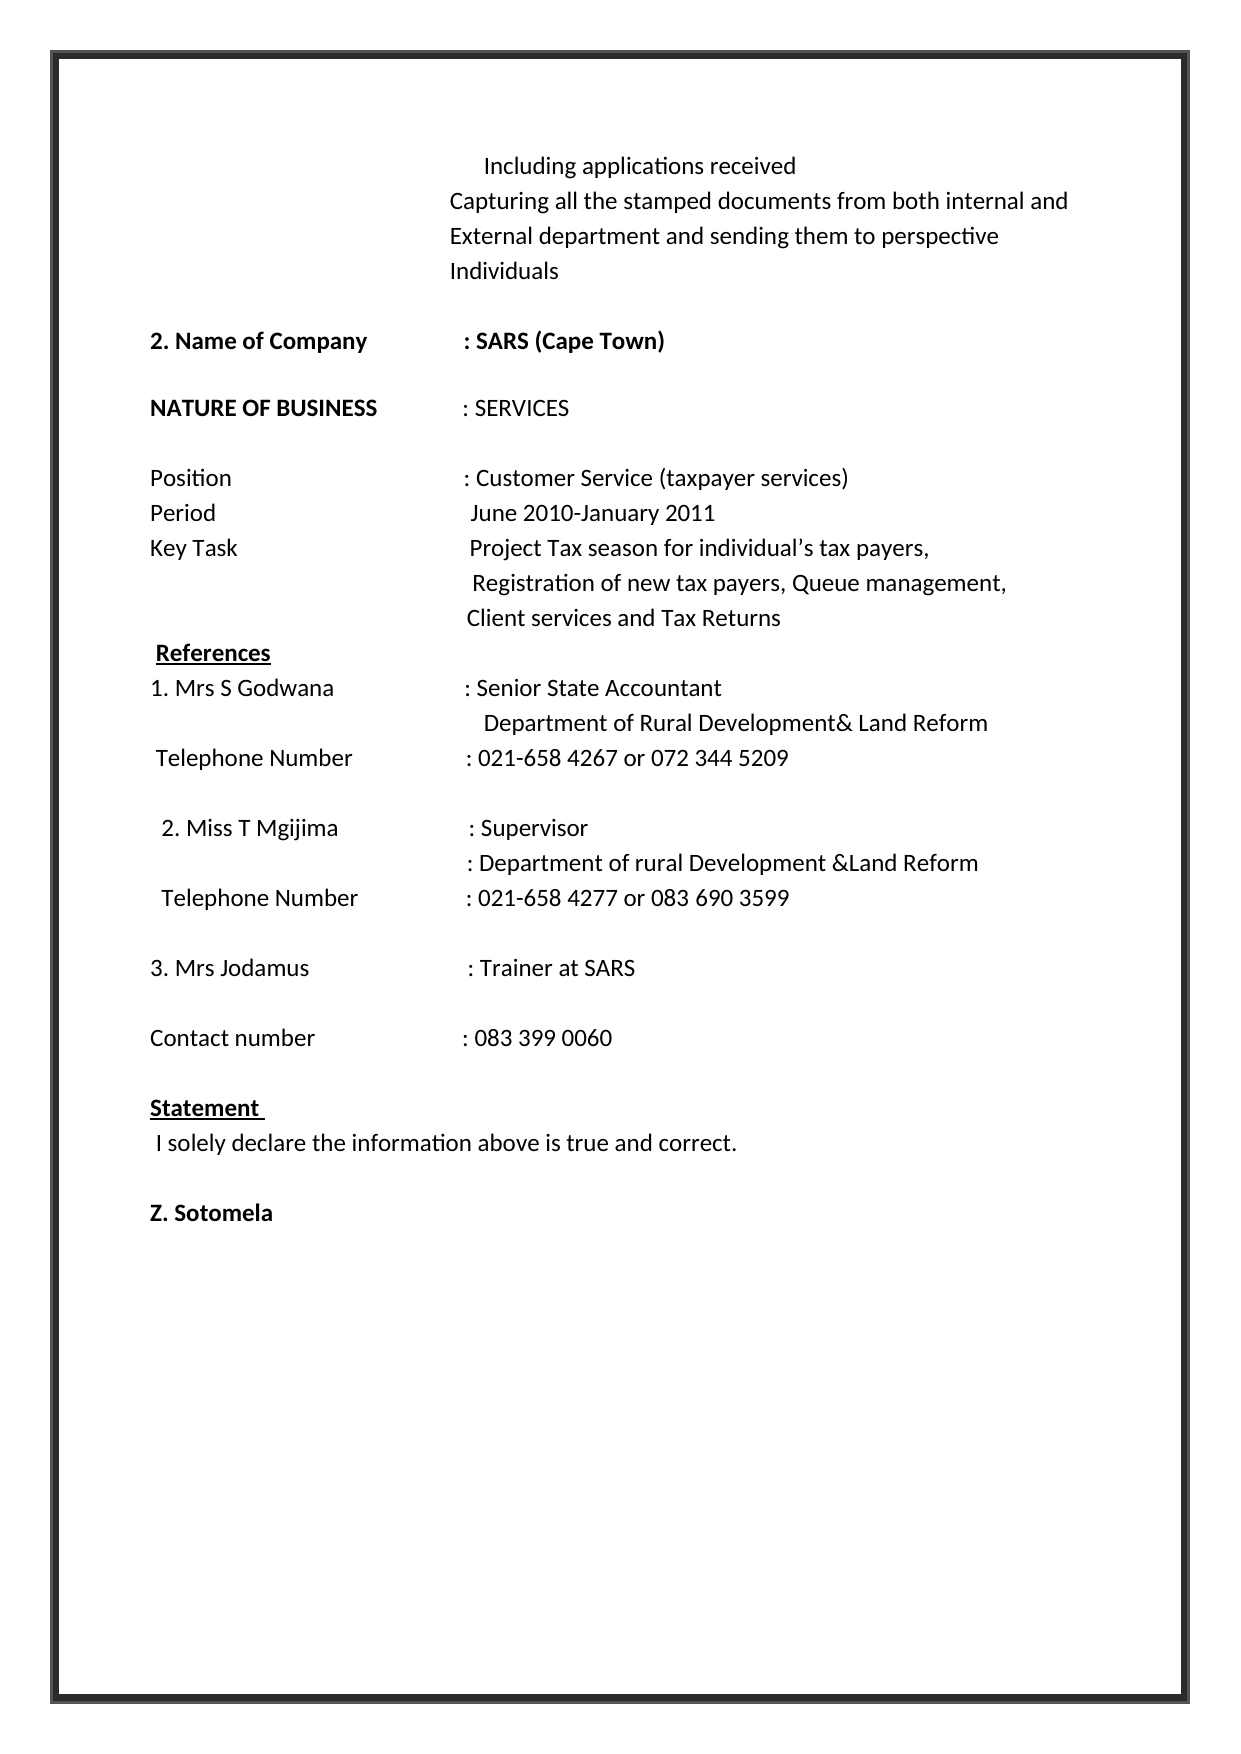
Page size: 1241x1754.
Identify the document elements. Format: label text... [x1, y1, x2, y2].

text Position : Customer Service (taxpayer services) [150, 462, 1090, 493]
text Statement [150, 1092, 1090, 1123]
text 1. Mrs S Godwana : Senior State Accountant [150, 672, 1090, 703]
text : Department of rural Development &Land Reform [150, 847, 1090, 878]
text Z. Sotomela [150, 1197, 1090, 1228]
text NATURE OF BUSINESS : SERVICES [150, 392, 1090, 423]
text Telephone Number : 021-658 4267 or 072 344 5209 [150, 742, 1090, 773]
text 3. Mrs Jodamus : Trainer at SARS [150, 952, 1090, 983]
text Key Task Project Tax season for individual’s tax payers, [150, 532, 1090, 563]
text Department of Rural Development& Land Reform [150, 707, 1090, 738]
text Client services and Tax Returns [150, 602, 1090, 633]
text 2. Miss T Mgijima : Supervisor [150, 812, 1090, 843]
text Contact number : 083 399 0060 [150, 1022, 1090, 1053]
text External department and sending them to perspective [150, 220, 1090, 251]
text References [150, 637, 1090, 668]
text Telephone Number : 021-658 4277 or 083 690 3599 [150, 882, 1090, 913]
text Individuals [150, 255, 1090, 286]
text 2. Name of Company : SARS (Cape Town) [150, 325, 1090, 356]
text Including applications received [150, 150, 1090, 181]
text Capturing all the stamped documents from both internal and [150, 185, 1090, 216]
text I solely declare the information above is true and correct. [150, 1127, 1090, 1158]
text Period June 2010-January 2011 [150, 497, 1090, 528]
text Registration of new tax payers, Queue management, [150, 567, 1090, 598]
